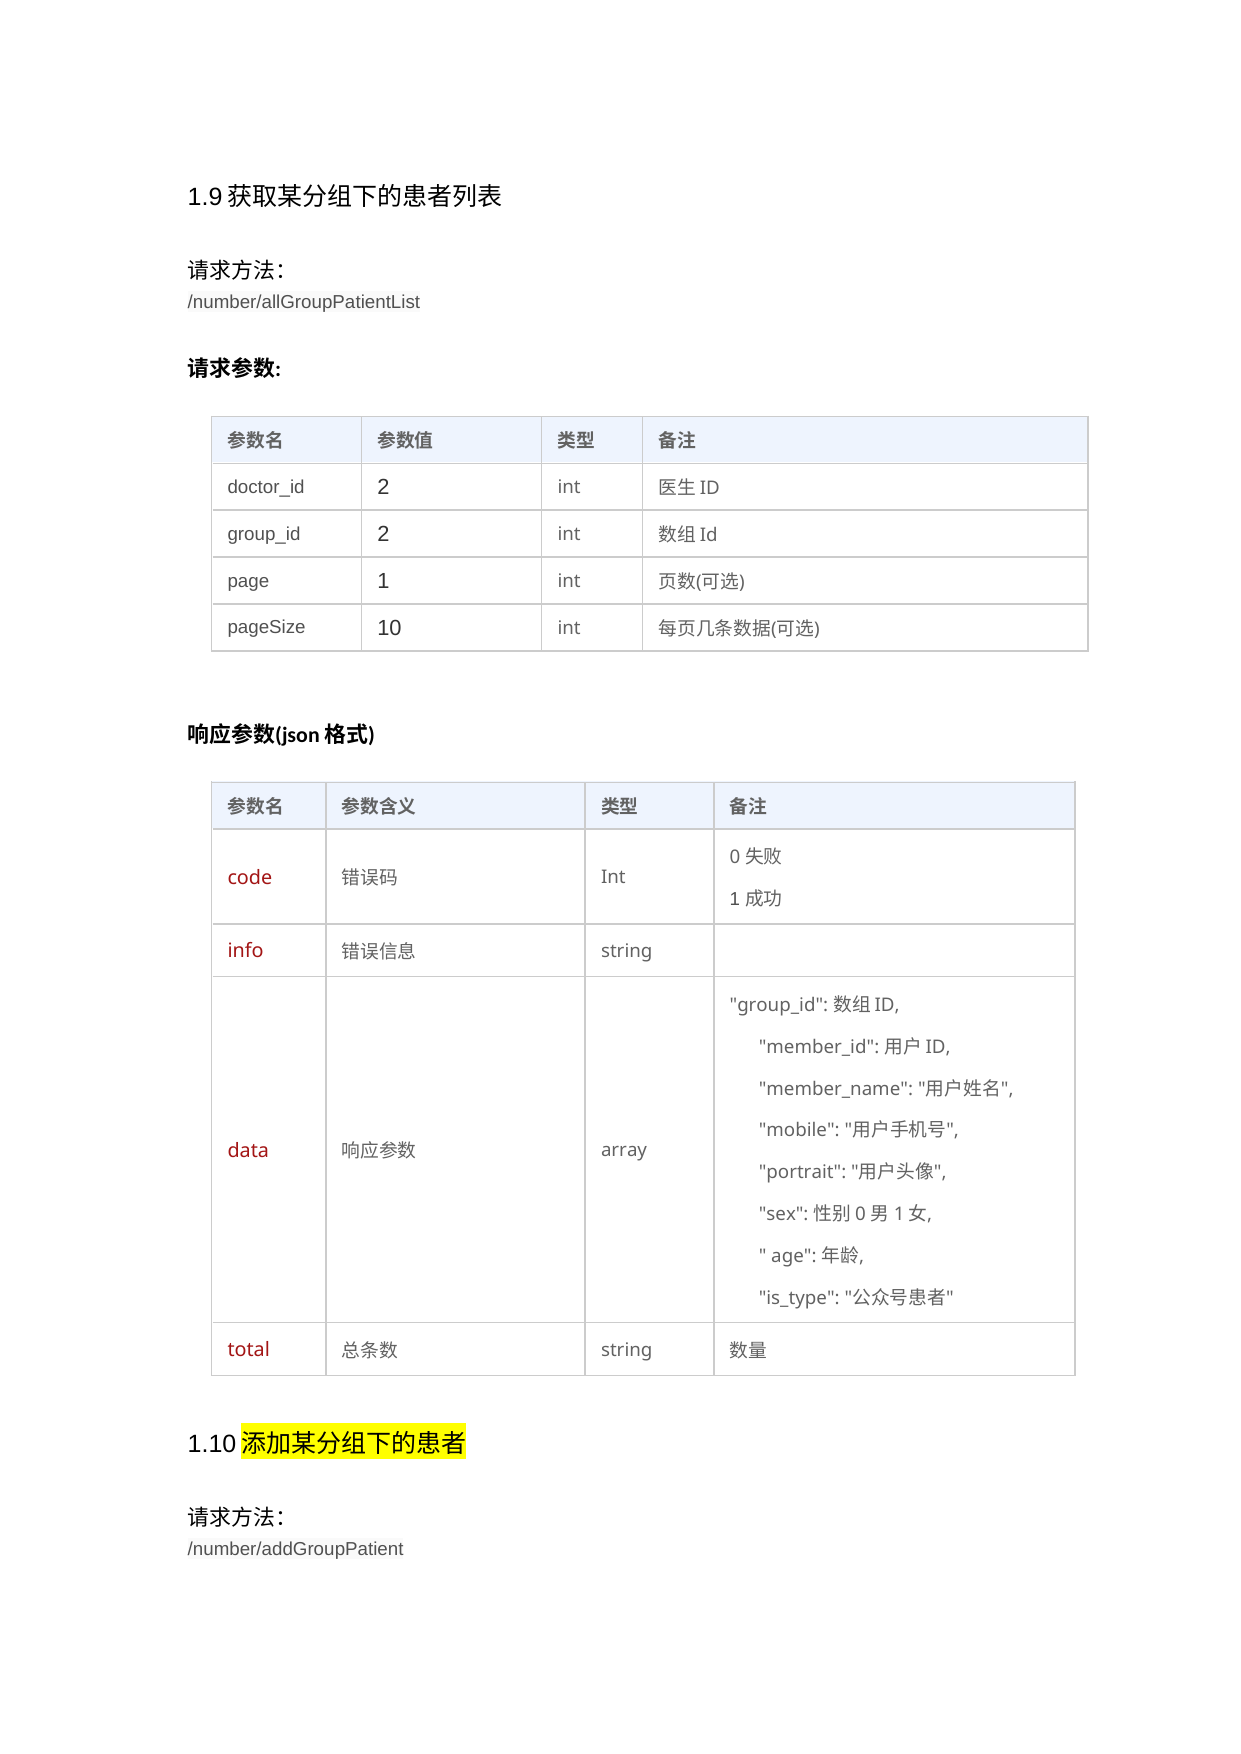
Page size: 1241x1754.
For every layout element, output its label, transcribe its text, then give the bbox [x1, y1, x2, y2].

text 响应参数(json格式) [187, 716, 1053, 749]
table_cell 数组Id [643, 511, 1087, 556]
text /number/allGroupPatientList [187, 286, 1053, 318]
table_header 备注 [643, 417, 1087, 462]
subtitle 1.10添加某分组下的患者 [187, 1409, 1053, 1474]
table_cell 2 [362, 464, 541, 509]
table_header 参数值 [362, 417, 541, 462]
table_cell array [586, 977, 713, 1322]
subtitle 1.9获取某分组下的患者列表 [187, 162, 1053, 227]
table_cell 0 失败 1 成功 [715, 830, 1074, 923]
table_cell 2 [362, 511, 541, 556]
table_cell data [212, 977, 325, 1322]
table_cell int [542, 511, 642, 556]
table_header 参数名 [212, 417, 361, 462]
table_header 参数含义 [327, 783, 584, 828]
text 请求参数: [187, 351, 1053, 383]
table_header 备注 [715, 783, 1074, 828]
table_cell 错误信息 [327, 925, 584, 976]
table_cell 错误码 [327, 830, 584, 923]
table_cell 10 [362, 605, 541, 650]
table_header 类型 [542, 417, 642, 462]
table_cell 医生ID [643, 464, 1087, 509]
table_cell page [212, 557, 361, 603]
table_cell int [542, 558, 642, 603]
table_cell pageSize [212, 604, 361, 650]
table_cell 响应参数 [327, 977, 584, 1322]
table_cell 数量 [715, 1323, 1074, 1374]
table_cell 总条数 [327, 1323, 584, 1374]
table_cell 1 [362, 558, 541, 603]
table_cell string [586, 925, 713, 976]
table_cell doctor_id [212, 464, 361, 509]
text 请求方法： [187, 1500, 1053, 1532]
table_cell 每页几条数据(可选) [643, 605, 1087, 650]
table_cell "group_id": 数组ID, "member_id": 用户ID, "member_name": "用户姓名", "mobile": "用户手机号", "portrait": "用户头像", "sex": 性别 0 男 1女, " age": 年龄, "is_type": "公众号患者" [715, 977, 1074, 1322]
table_cell string [586, 1323, 713, 1374]
table_cell [715, 925, 1074, 976]
table_header 参数名 [212, 783, 325, 828]
text /number/addGroupPatient [187, 1532, 1053, 1565]
table_cell int [542, 464, 642, 509]
table_cell group_id [212, 510, 361, 556]
table_cell Int [586, 830, 713, 923]
table_cell code [212, 829, 325, 923]
table_cell 页数(可选) [643, 558, 1087, 603]
text 请求方法： [187, 253, 1053, 286]
table_cell info [212, 924, 325, 976]
table_header 类型 [586, 783, 713, 828]
table_cell total [212, 1323, 325, 1374]
table_cell int [542, 605, 642, 650]
